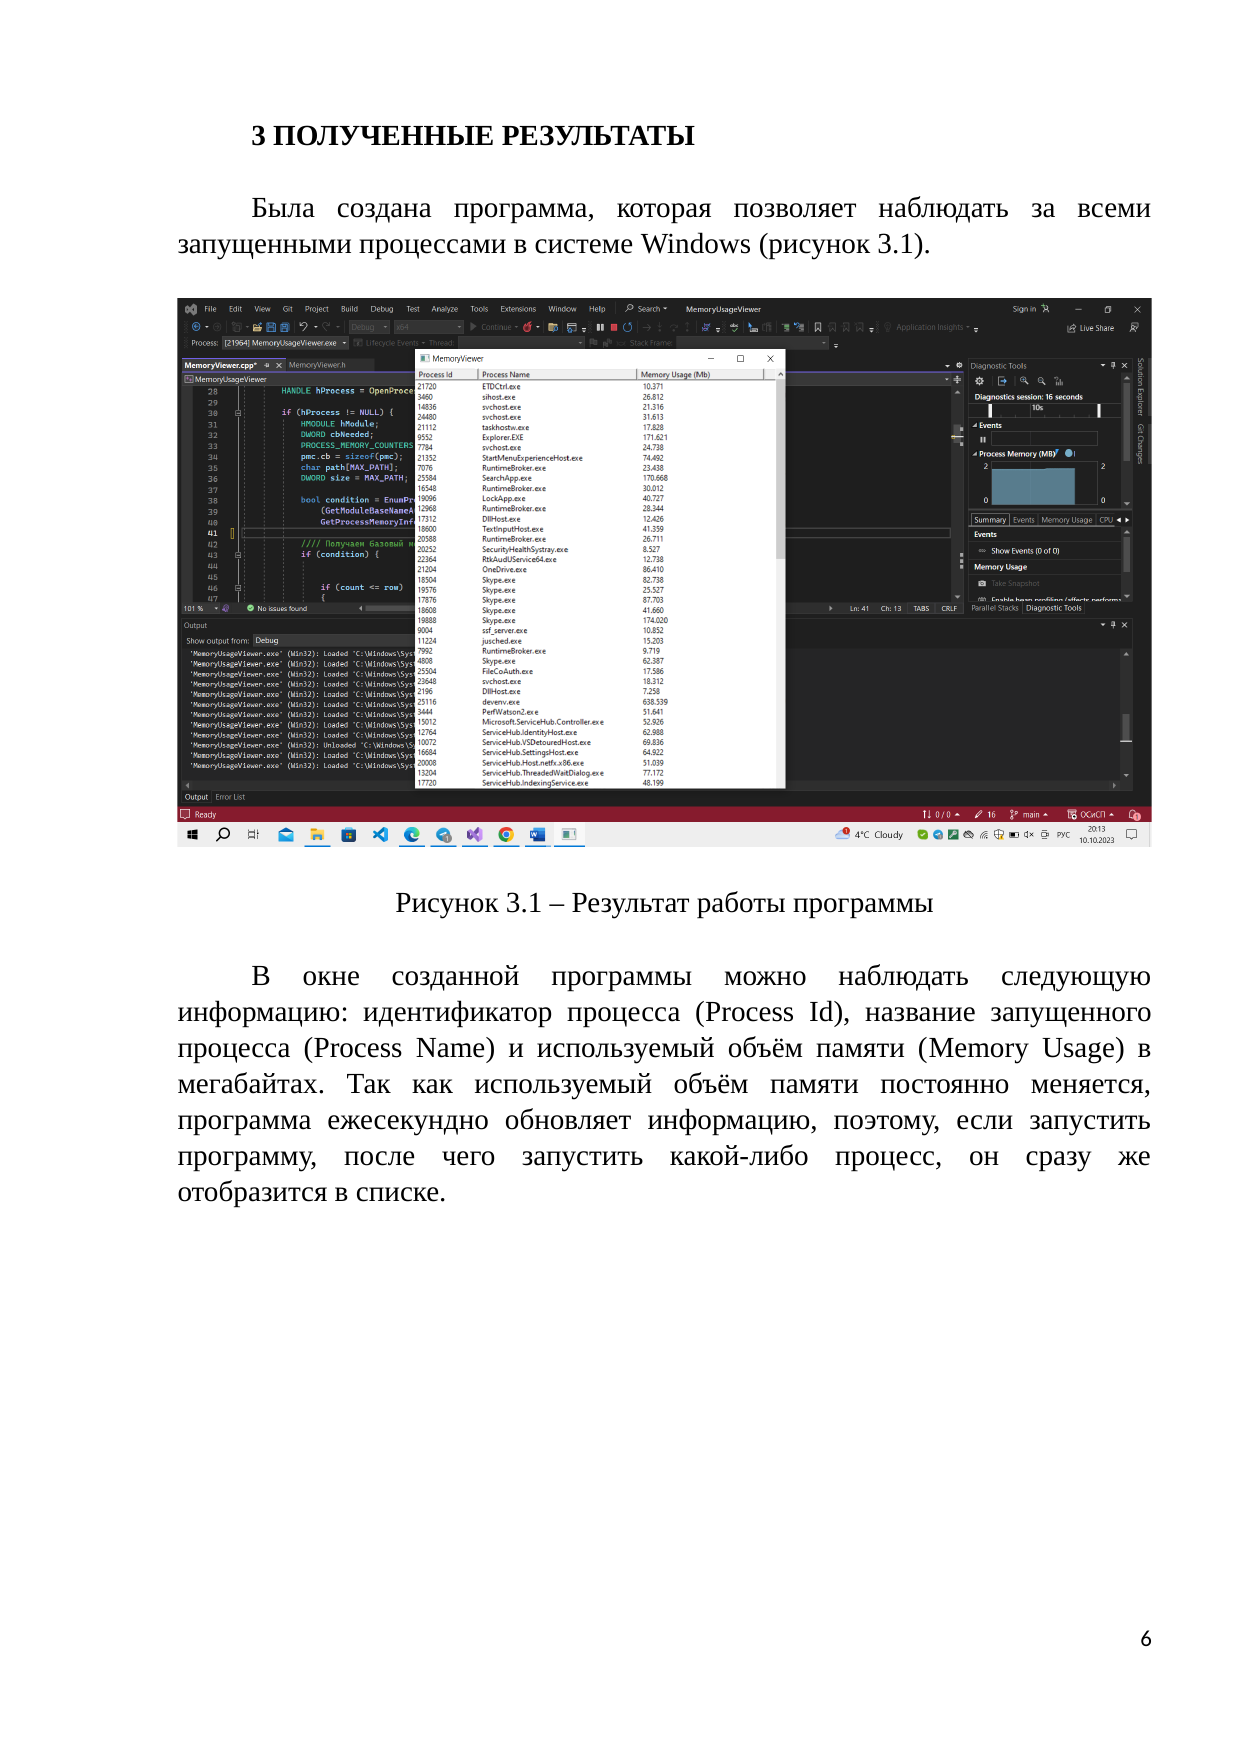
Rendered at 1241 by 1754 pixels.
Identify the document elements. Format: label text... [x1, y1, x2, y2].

text Рисунок 3.1 – Результат работы программы [177, 885, 1152, 919]
picture [177, 298, 1152, 847]
text Была создана программа, которая позволяет наблюдать за всеми запущенными процессами в системе Windows (рисунок 3.1). [177, 190, 1152, 260]
text 3 ПОЛУЧЕННЫЕ РЕЗУЛЬТАТЫ [177, 118, 1152, 152]
text В окне созданной программы можно наблюдать следующую информацию: идентификатор процесса (Process Id), название запущенного процесса (Process Name) и используемый объём памяти (Memory Usage) в мегабайтах. Так как используемый объём памяти постоянно меняется, программа ежесекундно обновляет информацию, поэтому, если запустить программу, после чего запустить какой-либо процесс, он сразу же отобразится в списке. [177, 958, 1152, 1208]
